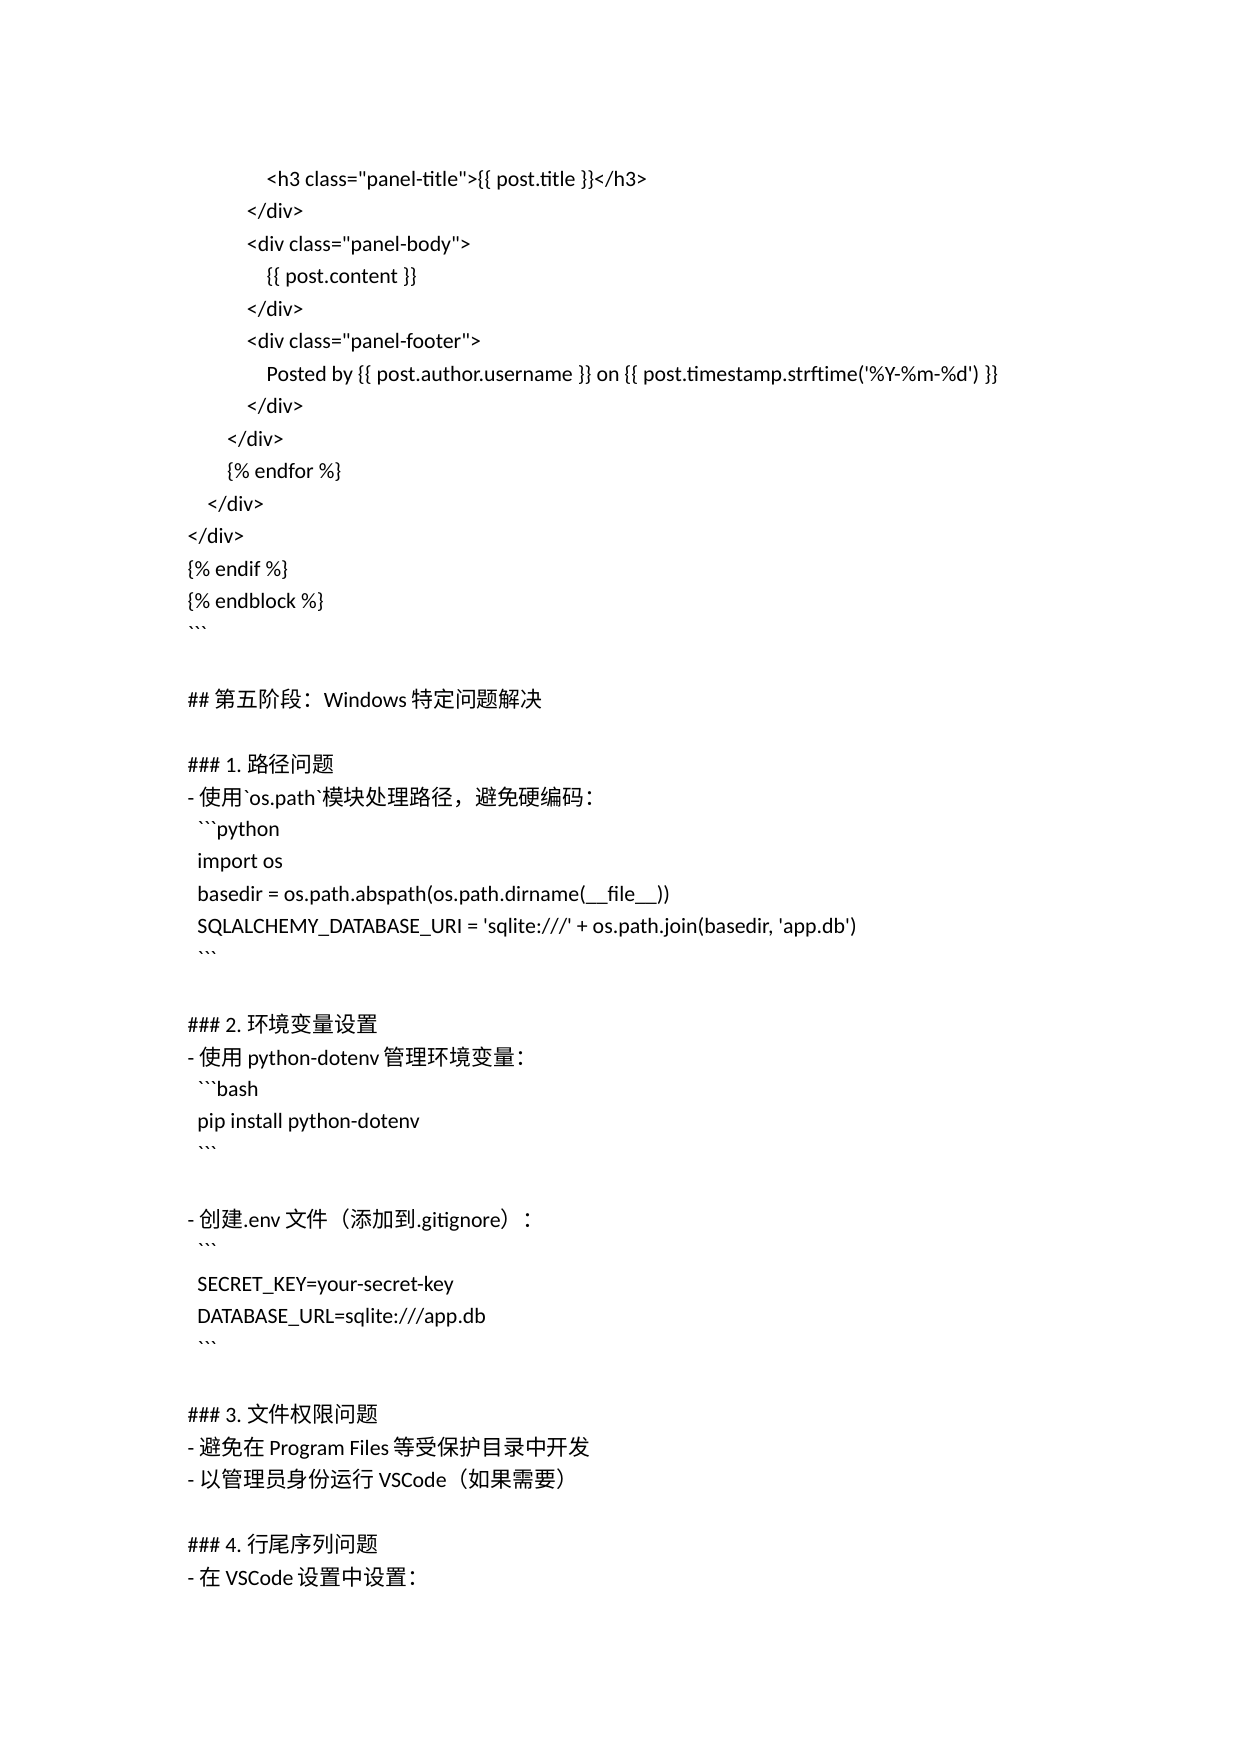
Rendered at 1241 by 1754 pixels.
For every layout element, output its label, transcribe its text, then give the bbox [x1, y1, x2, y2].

text {% endfor %} [187, 454, 1085, 487]
text - 以管理员身份运行VSCode（如果需要） [187, 1462, 1085, 1494]
text - 避免在Program Files等受保护目录中开发 [187, 1429, 1085, 1462]
text ```python [187, 812, 1085, 844]
text SECRET_KEY=your-secret-key [187, 1267, 1085, 1299]
text ## 第五阶段：Windows特定问题解决 [187, 682, 1085, 714]
text ``` [187, 1332, 1085, 1364]
text </div> [187, 292, 1085, 324]
text SQLALCHEMY_DATABASE_URI = 'sqlite:///' + os.path.join(basedir, 'app.db') [187, 909, 1085, 942]
text - 使用`os.path`模块处理路径，避免硬编码： [187, 779, 1085, 812]
text - 创建.env文件（添加到.gitignore）： [187, 1202, 1085, 1234]
text </div> [187, 519, 1085, 552]
text ### 1. 路径问题 [187, 747, 1085, 779]
text ```bash [187, 1072, 1085, 1104]
text ``` [187, 942, 1085, 974]
text basedir = os.path.abspath(os.path.dirname(__file__)) [187, 877, 1085, 909]
text <div class="panel-body"> [187, 227, 1085, 259]
text import os [187, 844, 1085, 877]
text </div> [187, 194, 1085, 227]
text - 使用python-dotenv管理环境变量： [187, 1039, 1085, 1072]
text </div> [187, 422, 1085, 454]
text </div> [187, 487, 1085, 519]
text pip install python-dotenv [187, 1104, 1085, 1137]
text DATABASE_URL=sqlite:///app.db [187, 1299, 1085, 1332]
text {{ post.content }} [187, 259, 1085, 292]
text - 在VSCode设置中设置： [187, 1559, 1085, 1592]
text {% endif %} [187, 552, 1085, 584]
text <h3 class="panel-title">{{ post.title }}</h3> [187, 162, 1085, 194]
text <div class="panel-footer"> [187, 324, 1085, 357]
text ### 4. 行尾序列问题 [187, 1527, 1085, 1559]
text {% endblock %} [187, 584, 1085, 617]
text ``` [187, 1234, 1085, 1267]
text ### 3. 文件权限问题 [187, 1397, 1085, 1429]
text ### 2. 环境变量设置 [187, 1007, 1085, 1039]
text </div> [187, 389, 1085, 422]
text ``` [187, 1137, 1085, 1169]
text Posted by {{ post.author.username }} on {{ post.timestamp.strftime('%Y-%m-%d') }} [187, 357, 1085, 389]
text ``` [187, 617, 1085, 649]
